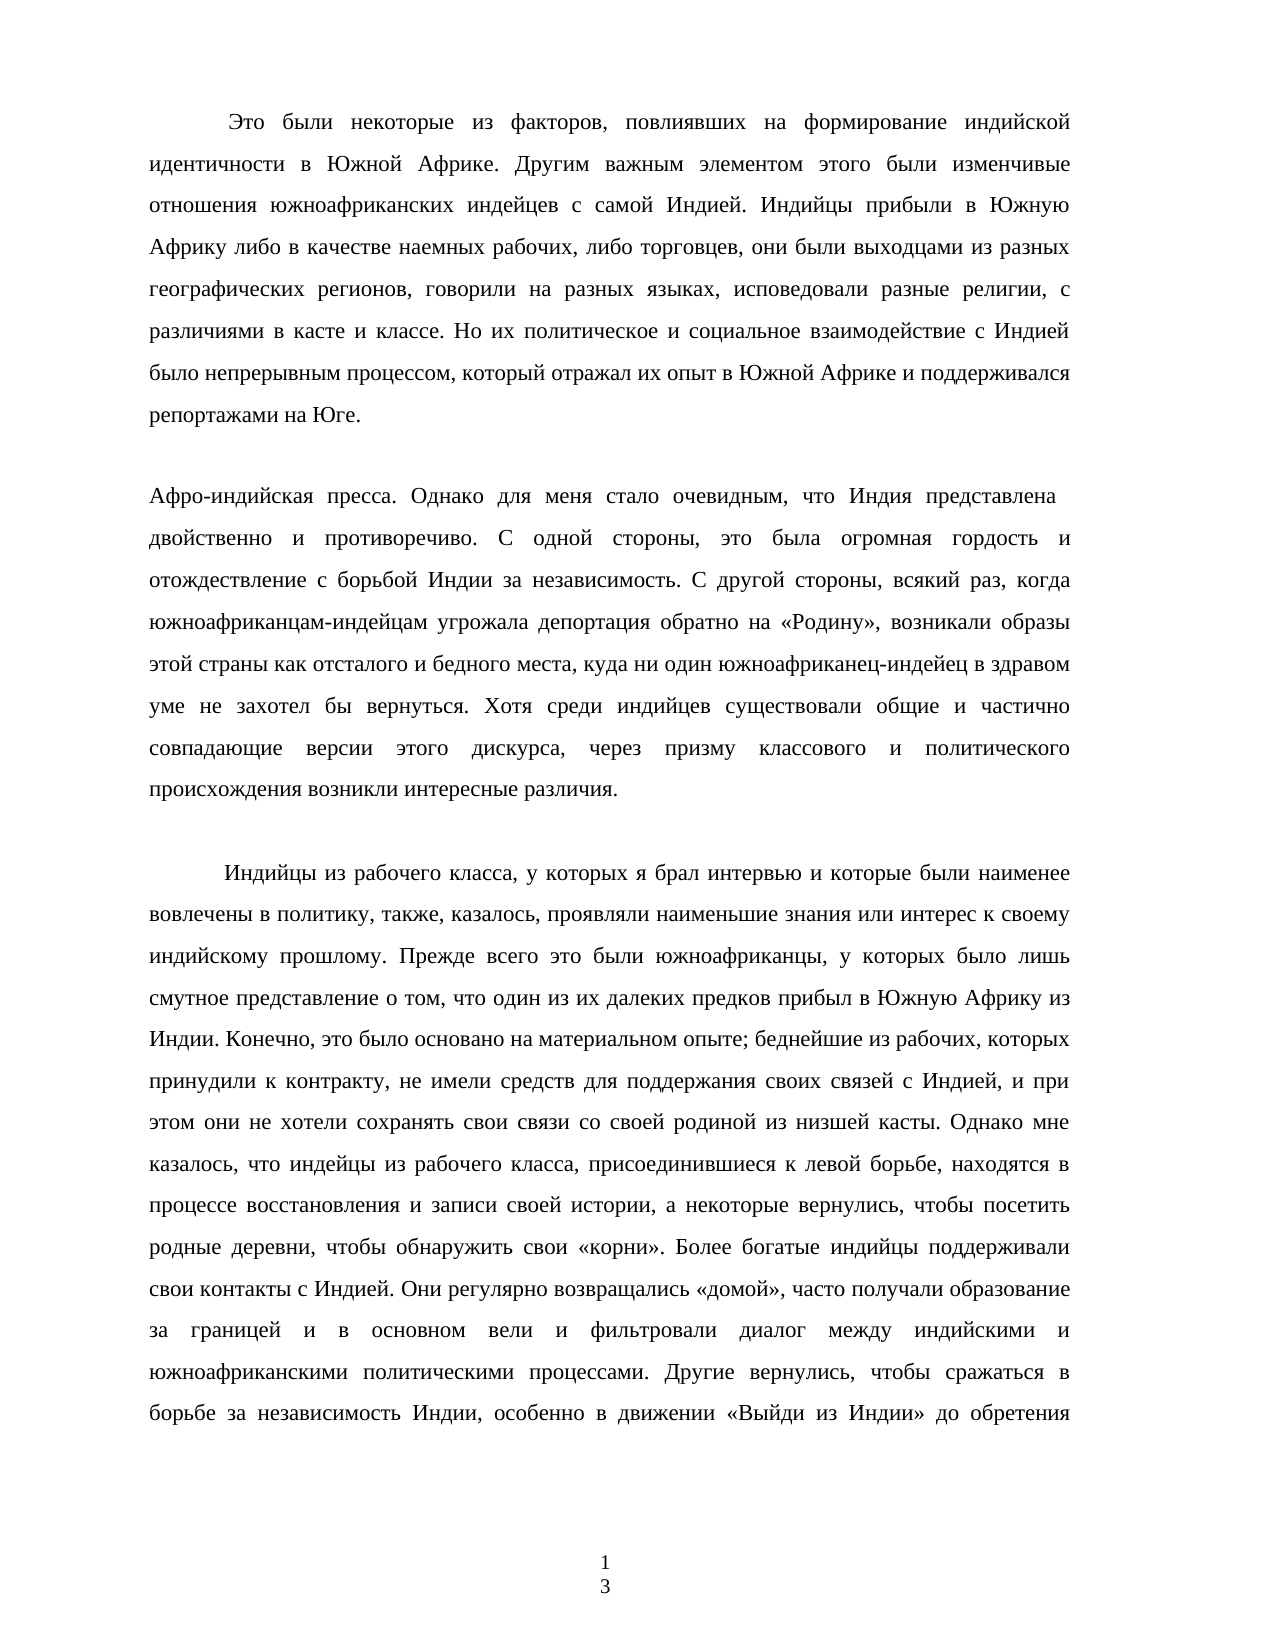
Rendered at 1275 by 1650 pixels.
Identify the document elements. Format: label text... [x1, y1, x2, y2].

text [149, 859, 1072, 1426]
text Афро-индийская пресса. Однако для меня стало очевидным, что Индия представлена ​​двойственно и противоречиво. С одной стороны, это была огромная гордость и отождествление с борьбой Индии за независимость. С другой стороны, всякий раз, когда южноафриканцам-индейцам угрожала депортация обратно на «Родину», возникали образы этой страны как отсталого и бедного места, куда ни один южноафриканец-индейец в здравом уме не захотел бы вернуться. Хотя среди индийцев существовали общие и частично совпадающие версии этого дискурса, через призму классового и политического происхождения возникли интересные различия. [149, 482, 1072, 802]
text Это были некоторые из факторов, повлиявших на формирование индийской идентичности в Южной Африке. Другим важным элементом этого были изменчивые отношения южноафриканских индейцев с самой Индией. Индийцы прибыли в Южную Африку либо в качестве наемных рабочих, либо торговцев, они были выходцами из разных географических регионов, говорили на разных языках, исповедовали разные религии, с различиями в касте и классе. Но их политическое и социальное взаимодействие с Индией было непрерывным процессом, который отражал их опыт в Южной Африке и поддерживался репортажами на Юге. [149, 108, 1072, 427]
